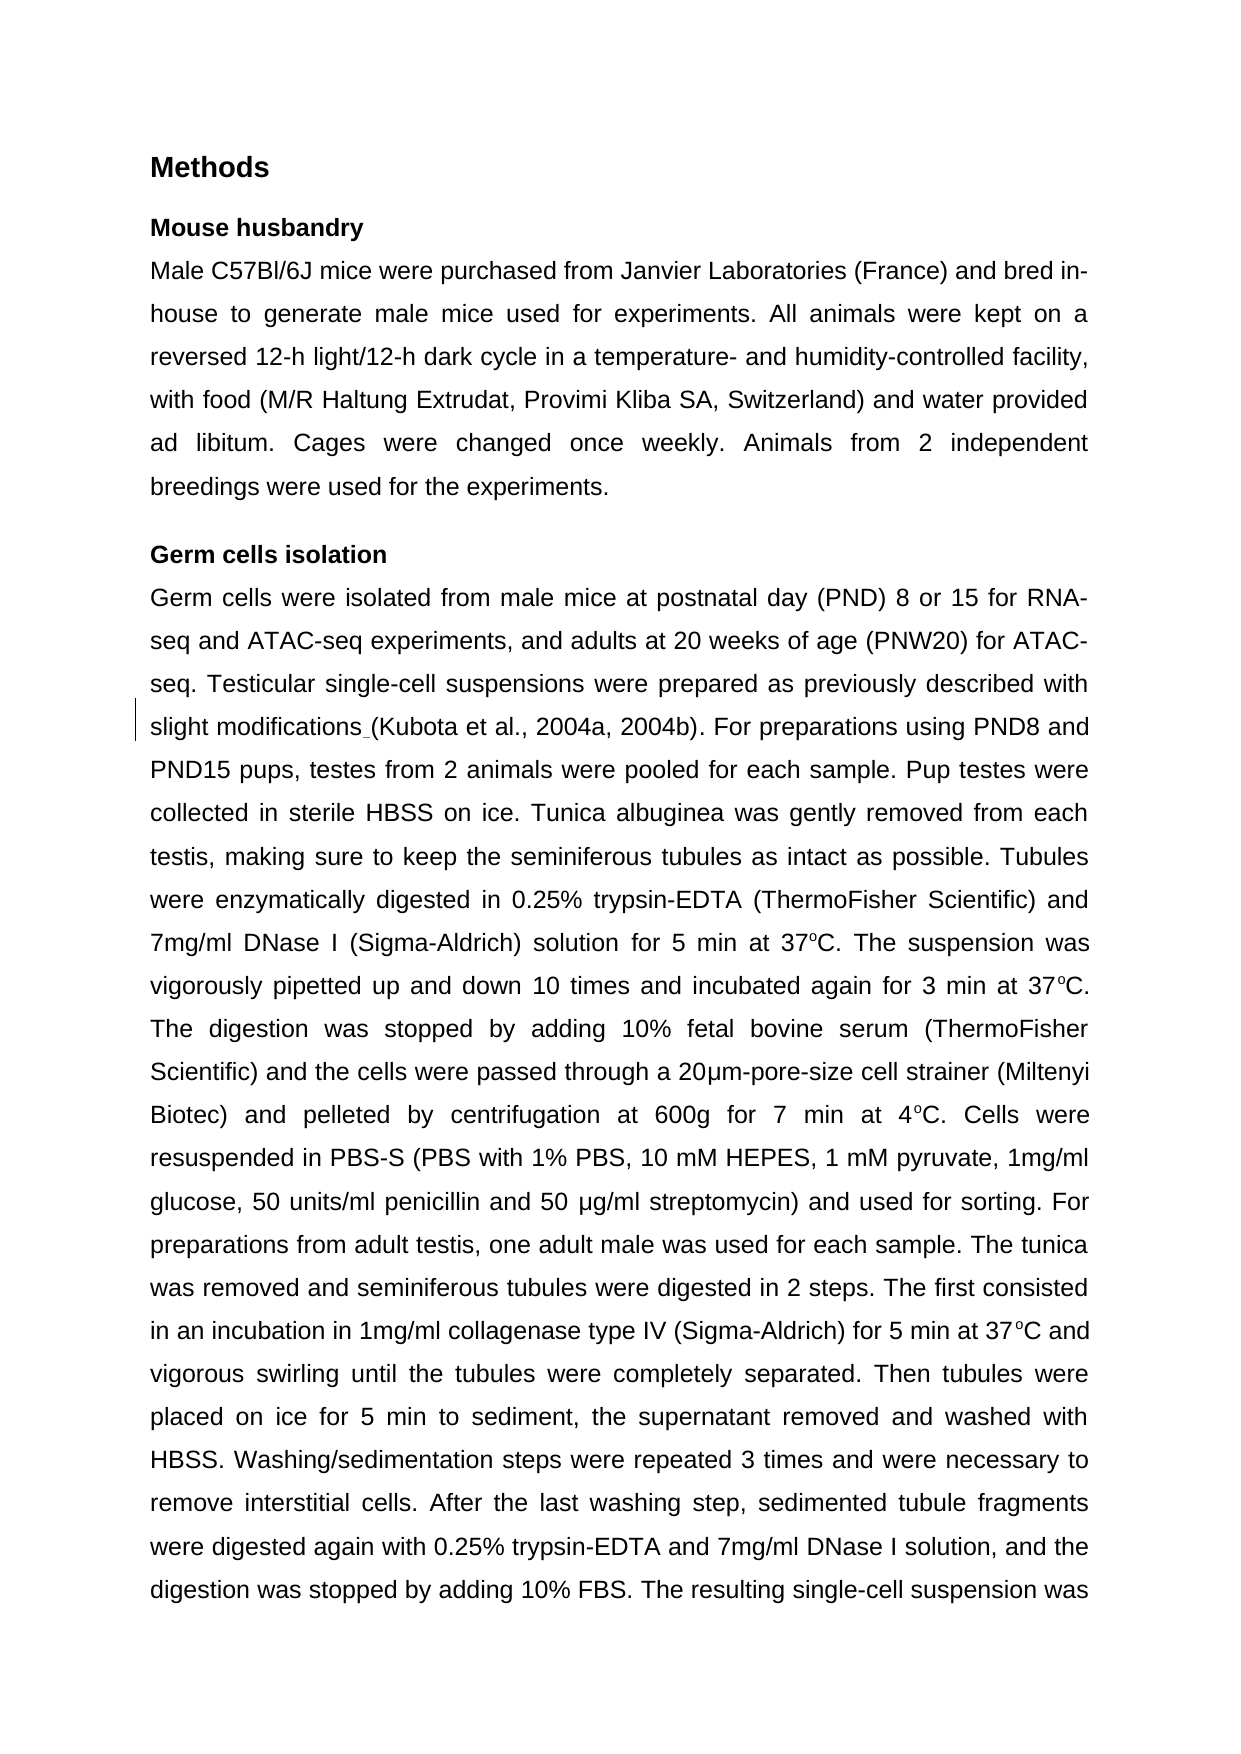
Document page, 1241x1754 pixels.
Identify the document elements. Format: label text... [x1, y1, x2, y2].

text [150, 583, 1090, 1603]
subtitle Methods [150, 150, 1090, 183]
subtitle Germ cells isolation [150, 540, 1090, 568]
text Male C57Bl/6J mice were purchased from Janvier Laboratories (France) and bred in-house to generate male mice used for experiments. All animals were kept on a reversed 12-h light/12-h dark cycle in a temperature- and humidity-controlled facility, with food (M/R Haltung Extrudat, Provimi Kliba SA, Switzerland) and water provided ad libitum. Cages were changed once weekly. Animals from 2 independent breedings were used for the experiments. [150, 256, 1090, 500]
subtitle Mouse husbandry [150, 213, 1090, 242]
